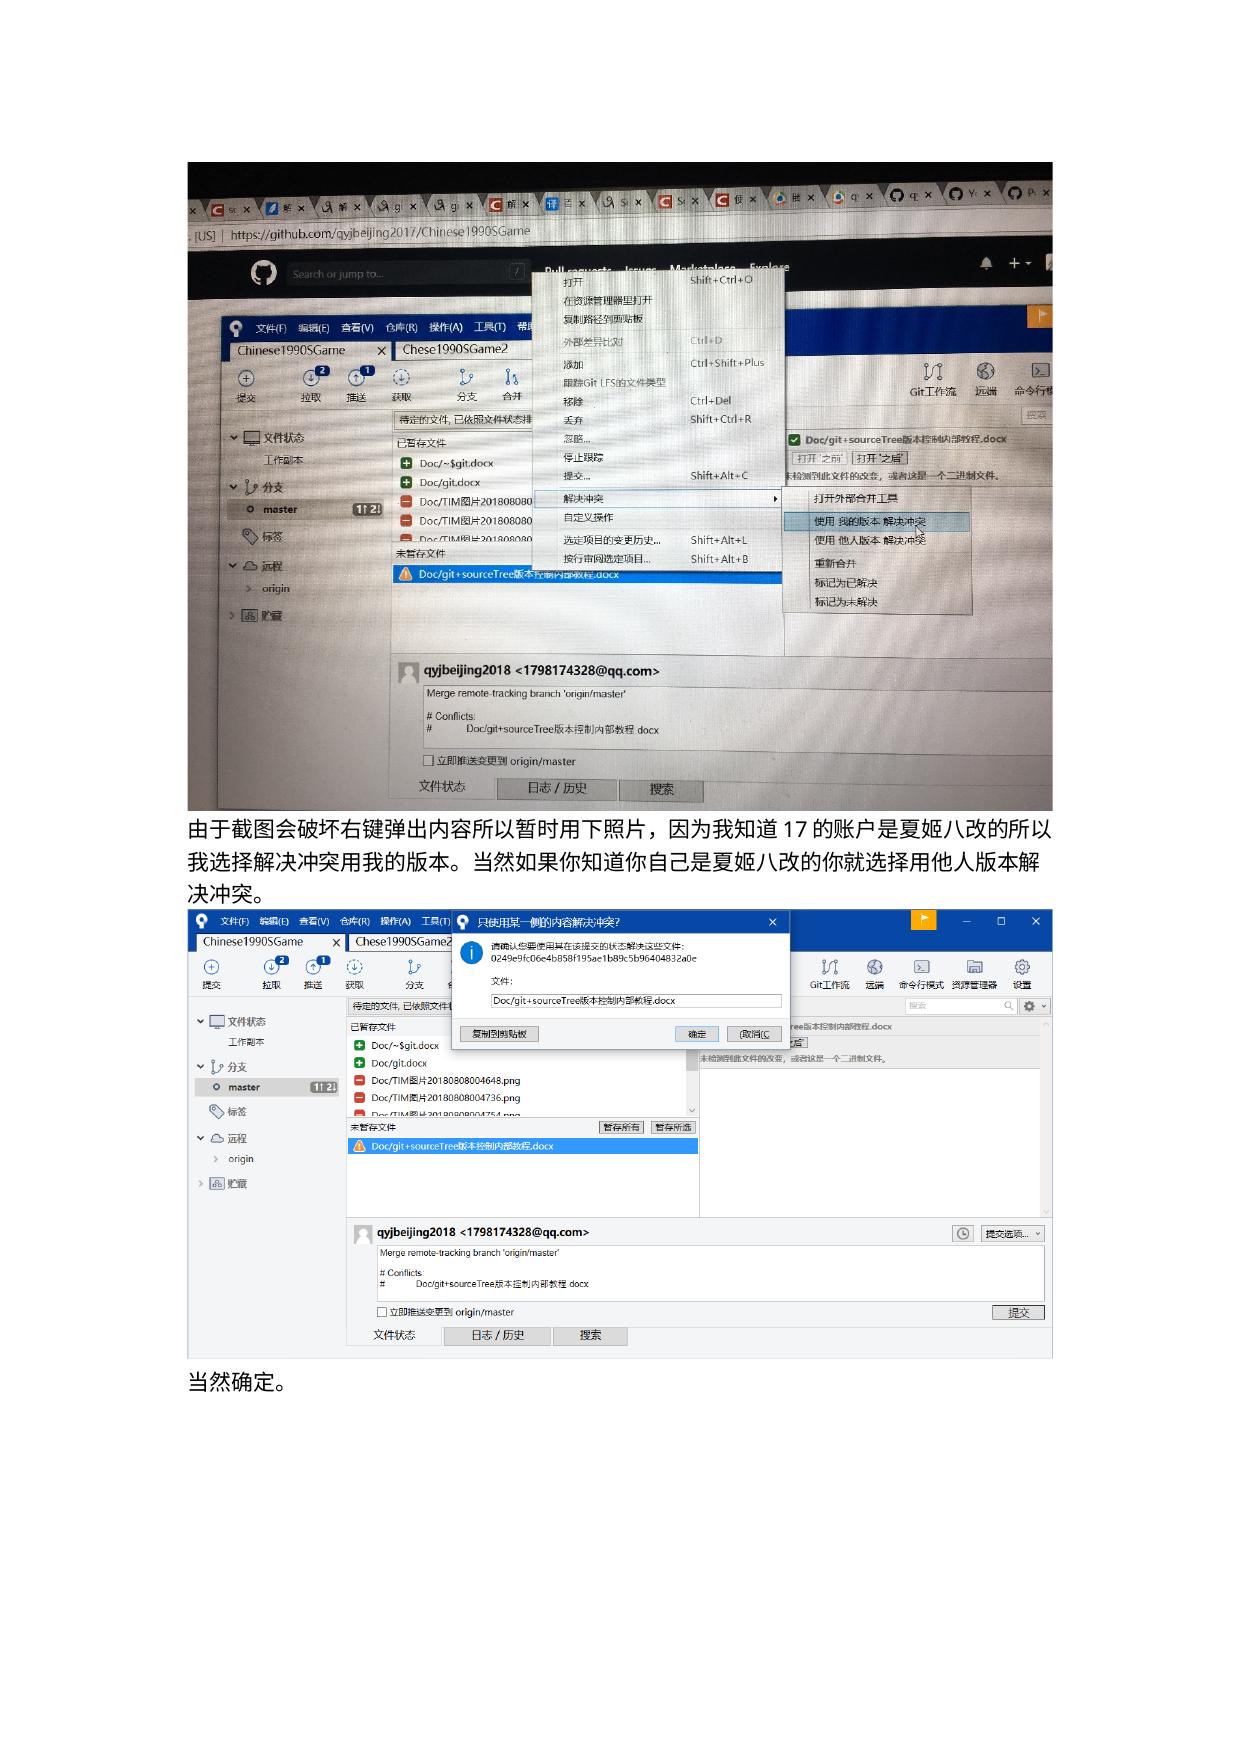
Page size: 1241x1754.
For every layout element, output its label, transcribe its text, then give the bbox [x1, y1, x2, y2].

text 当然确定。 [187, 1364, 1053, 1397]
picture [187, 909, 1053, 1359]
text 由于截图会破坏右键弹出内容所以暂时用下照片，因为我知道17的账户是夏姬八改的所以我选择解决冲突用我的版本。当然如果你知道你自己是夏姬八改的你就选择用他人版本解决冲突。 [187, 812, 1053, 909]
picture [187, 162, 1053, 811]
